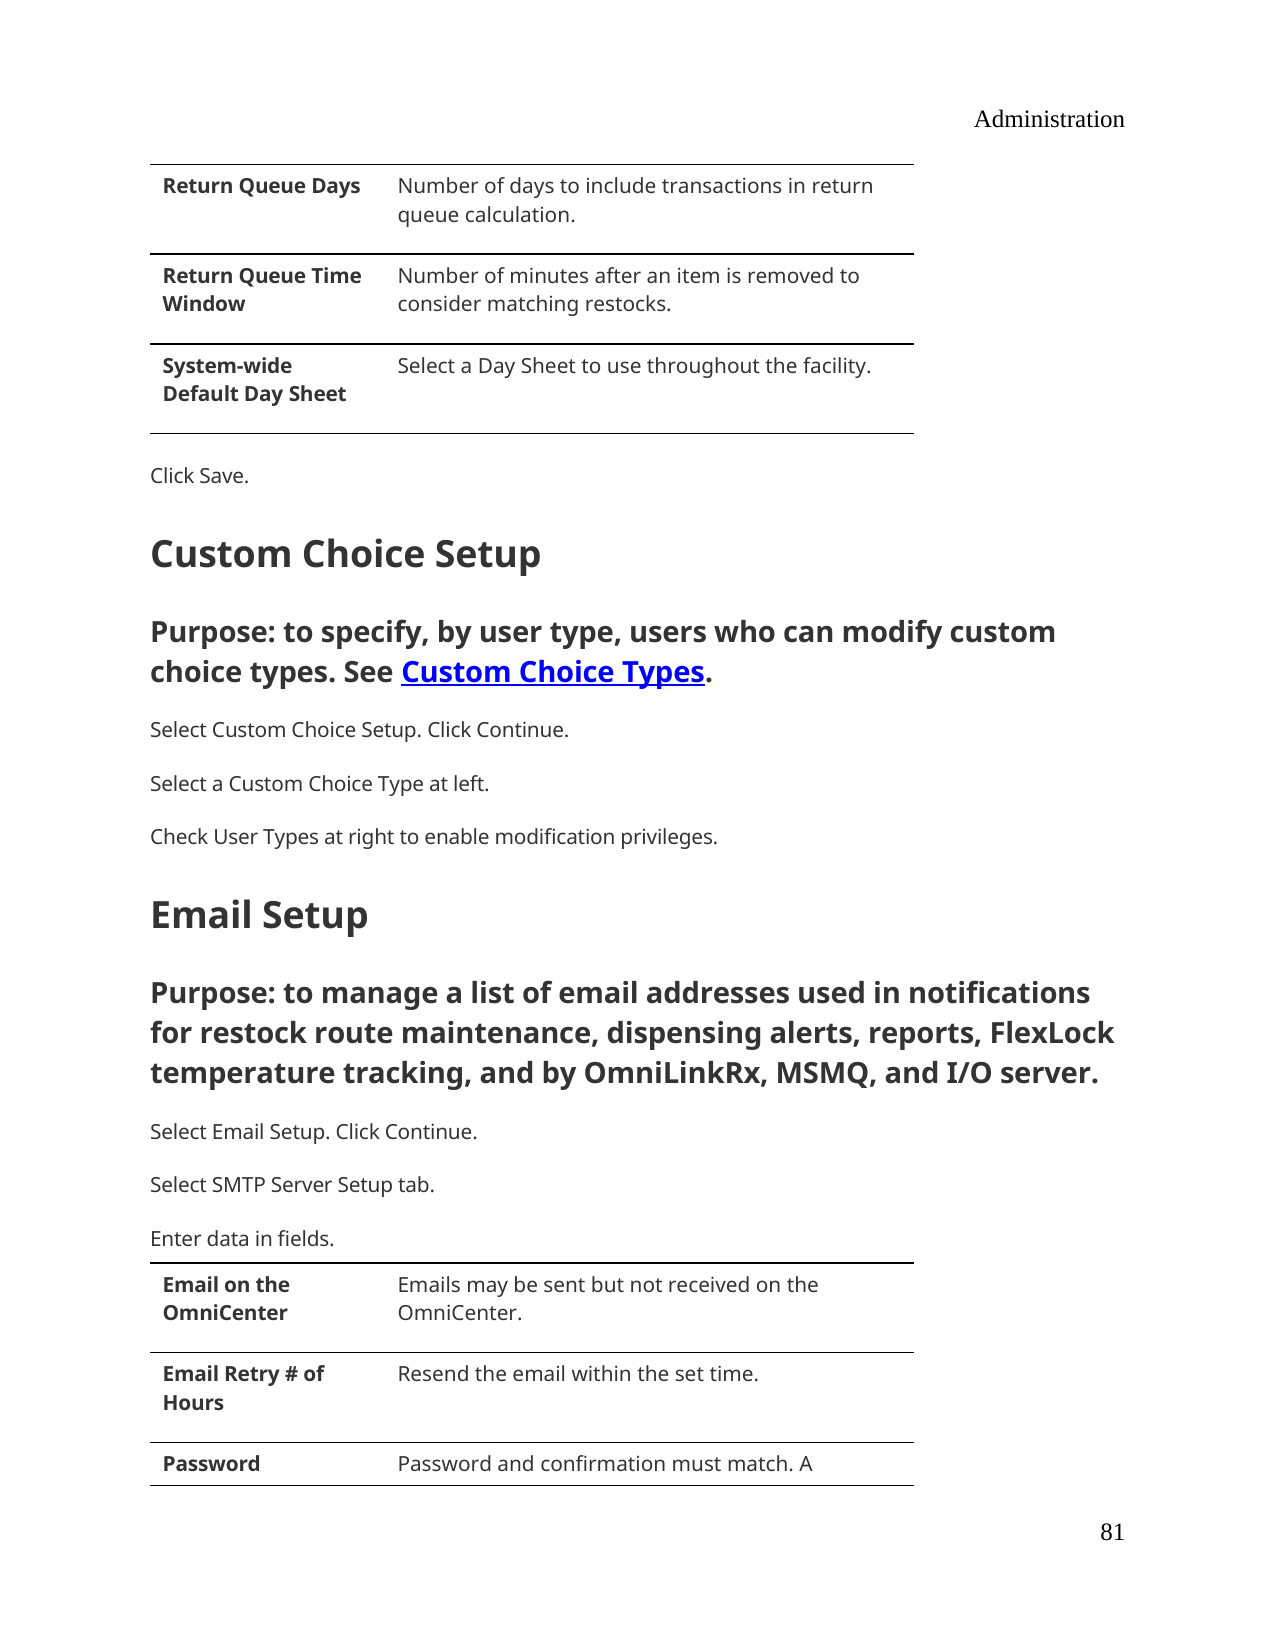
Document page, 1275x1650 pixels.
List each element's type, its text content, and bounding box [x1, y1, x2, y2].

text Enter data in fields. [150, 1224, 1125, 1252]
text Click Save. [150, 461, 1125, 489]
text Select a Custom Choice Type at left. [150, 769, 1125, 797]
text Select SMTP Server Setup tab. [150, 1170, 1125, 1199]
text Select Custom Choice Setup. Click Continue. [150, 716, 1125, 744]
subtitle Purpose: to specify, by user type, users who can modify custom choice types. See Custom Choice Types. [150, 611, 1125, 691]
subtitle Purpose: to manage a list of email addresses used in notifications for restock route maintenance, dispensing alerts, reports, FlexLock temperature tracking, and by OmniLinkRx, MSMQ, and I/O server. [150, 973, 1125, 1092]
table_header [149, 1261, 1123, 1488]
table_header [149, 162, 1123, 436]
text Select Email Setup. Click Continue. [150, 1117, 1125, 1145]
subtitle Custom Choice Setup [150, 527, 1125, 578]
subtitle Email Setup [150, 888, 1125, 939]
text Check User Types at right to enable modification privileges. [150, 822, 1125, 851]
